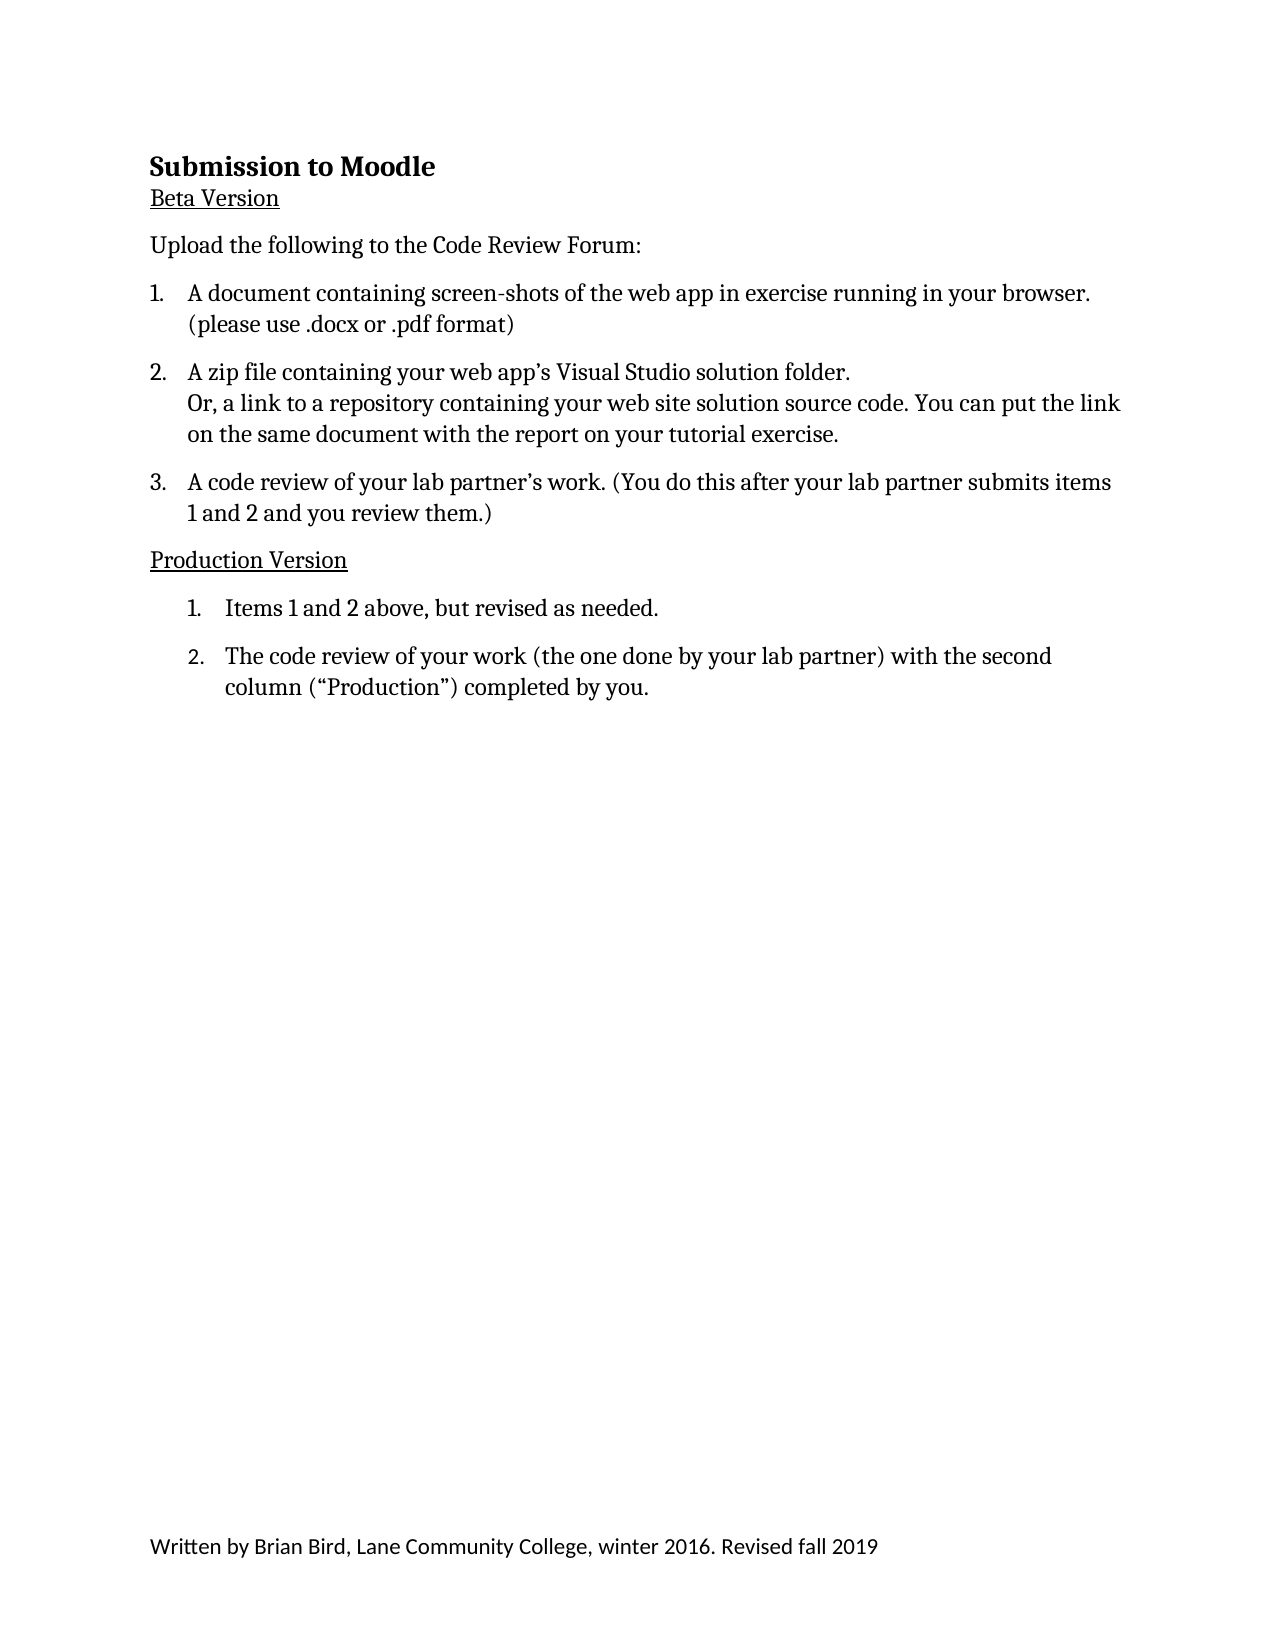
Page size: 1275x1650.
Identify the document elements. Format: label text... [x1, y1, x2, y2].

list A zip file containing your web app’s Visual Studio solution folder. Or, a link to a repository containing your web site solution source code. You can put the link on the same document with the report on your tutorial exercise. [150, 358, 1125, 448]
text Beta Version [150, 183, 1125, 212]
list A document containing screen-shots of the web app in exercise running in your browser. (please use .docx or .pdf format) [150, 279, 1125, 339]
list Items 1 and 2 above, but revised as needed. [187, 594, 1125, 623]
list A code review of your lab partner’s work. (You do this after your lab partner submits items 1 and 2 and you review them.) [150, 467, 1125, 527]
text Production Version [150, 546, 1125, 575]
text Submission to Moodle [150, 150, 1125, 183]
list The code review of your work (the one done by your lab partner) with the second column (“Production”) completed by you. [187, 642, 1125, 701]
text Upload the following to the Code Review Forum: [150, 231, 1125, 260]
